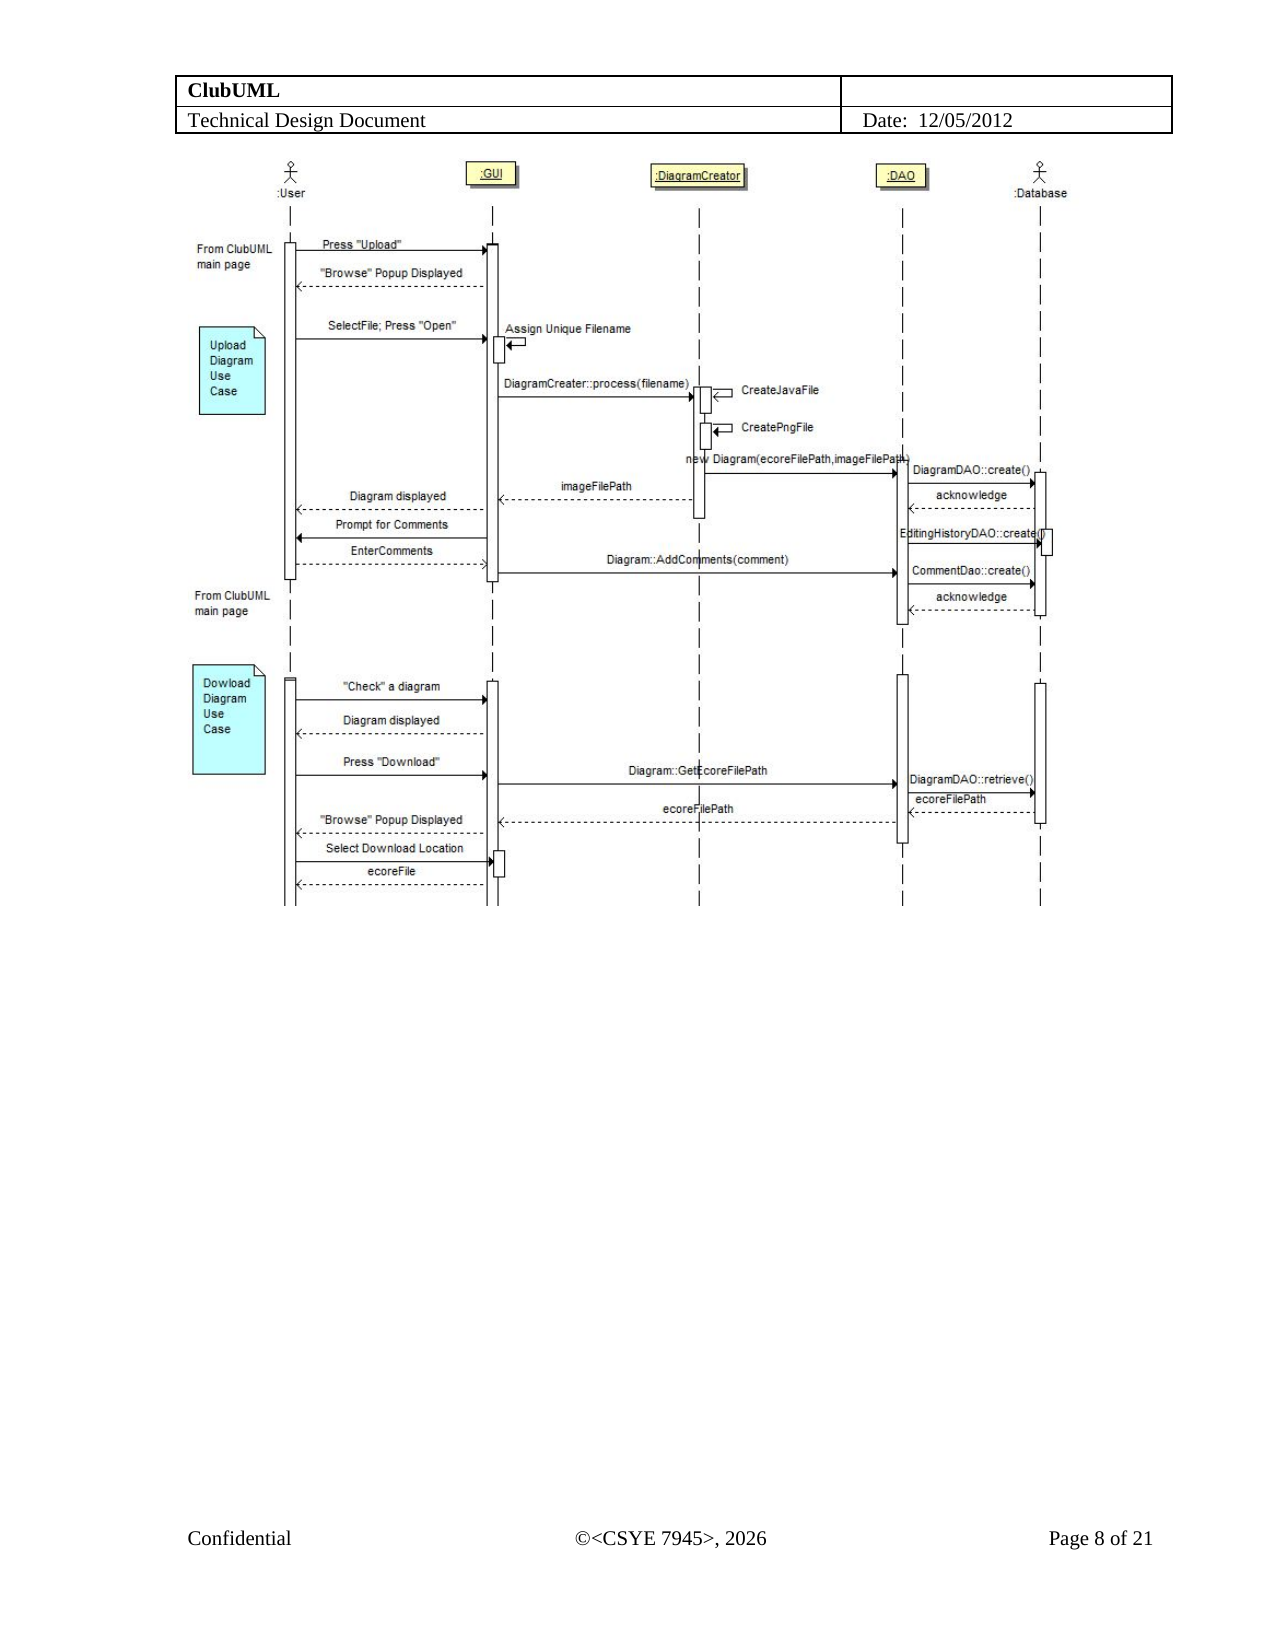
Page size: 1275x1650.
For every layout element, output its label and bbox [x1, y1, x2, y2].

picture [187, 158, 1088, 906]
